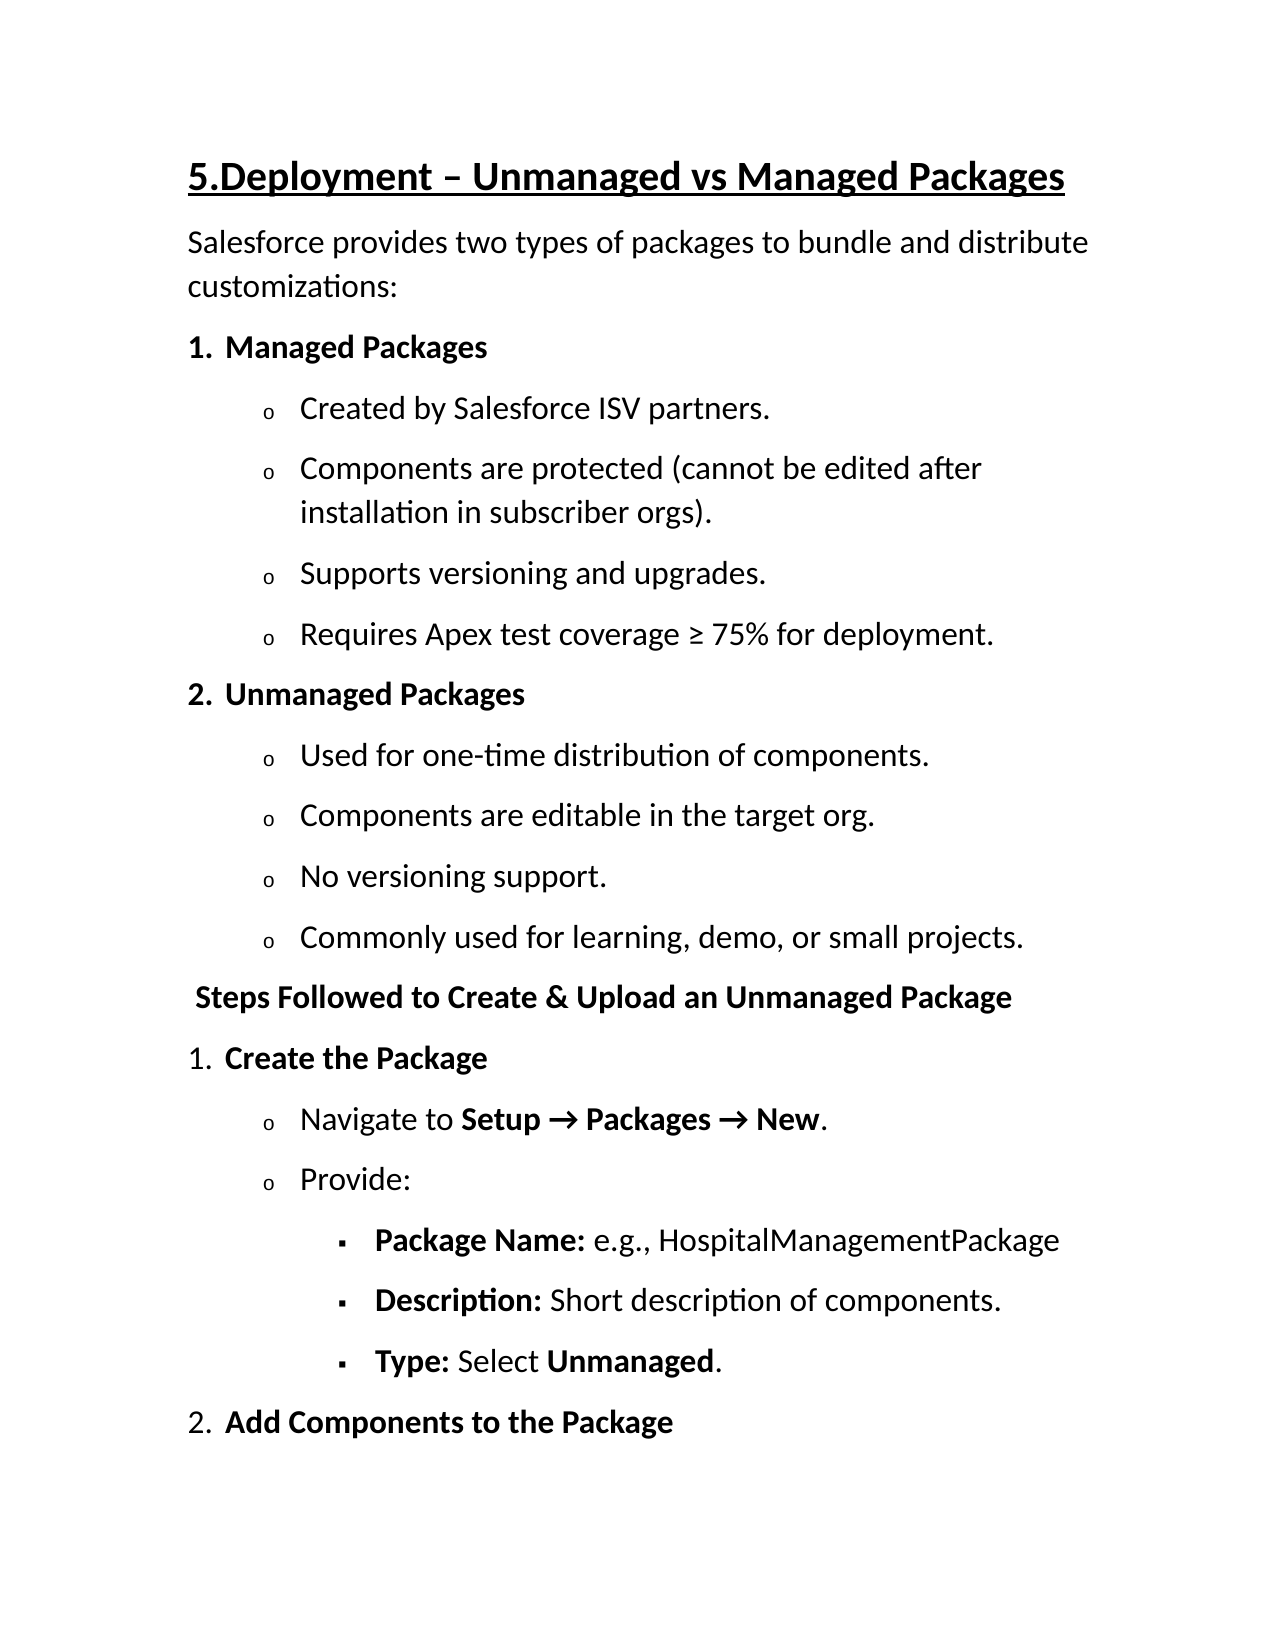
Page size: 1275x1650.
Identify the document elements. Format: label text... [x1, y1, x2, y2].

list Requires Apex test coverage ≥ 75% for deployment. [262, 613, 1125, 653]
list Create the Package [187, 1037, 1125, 1078]
list Used for one-time distribution of components. [262, 734, 1125, 774]
list Type: Select Unmanaged. [337, 1340, 1125, 1381]
list Commonly used for learning, demo, or small projects. [262, 916, 1125, 956]
text Steps Followed to Create & Upload an Unmanaged Package [150, 976, 1125, 1017]
list Navigate to Setup → Packages → New. [262, 1098, 1125, 1138]
list Created by Salesforce ISV partners. [262, 387, 1125, 427]
list Description: Short description of components. [337, 1279, 1125, 1320]
list Unmanaged Packages [187, 673, 1125, 714]
list Components are protected (cannot be edited after installation in subscriber orgs). [262, 447, 1125, 532]
text Salesforce provides two types of packages to bundle and distribute customizations: [187, 222, 1125, 306]
list No versioning support. [262, 855, 1125, 896]
text 5.Deployment – Unmanaged vs Managed Packages [187, 150, 1125, 201]
list Supports versioning and upgrades. [262, 552, 1125, 593]
list Add Components to the Package [187, 1401, 1125, 1441]
list Package Name: e.g., HospitalManagementPackage [337, 1219, 1125, 1259]
list Provide: [262, 1158, 1125, 1199]
list Managed Packages [187, 326, 1125, 367]
list Components are editable in the target org. [262, 794, 1125, 835]
